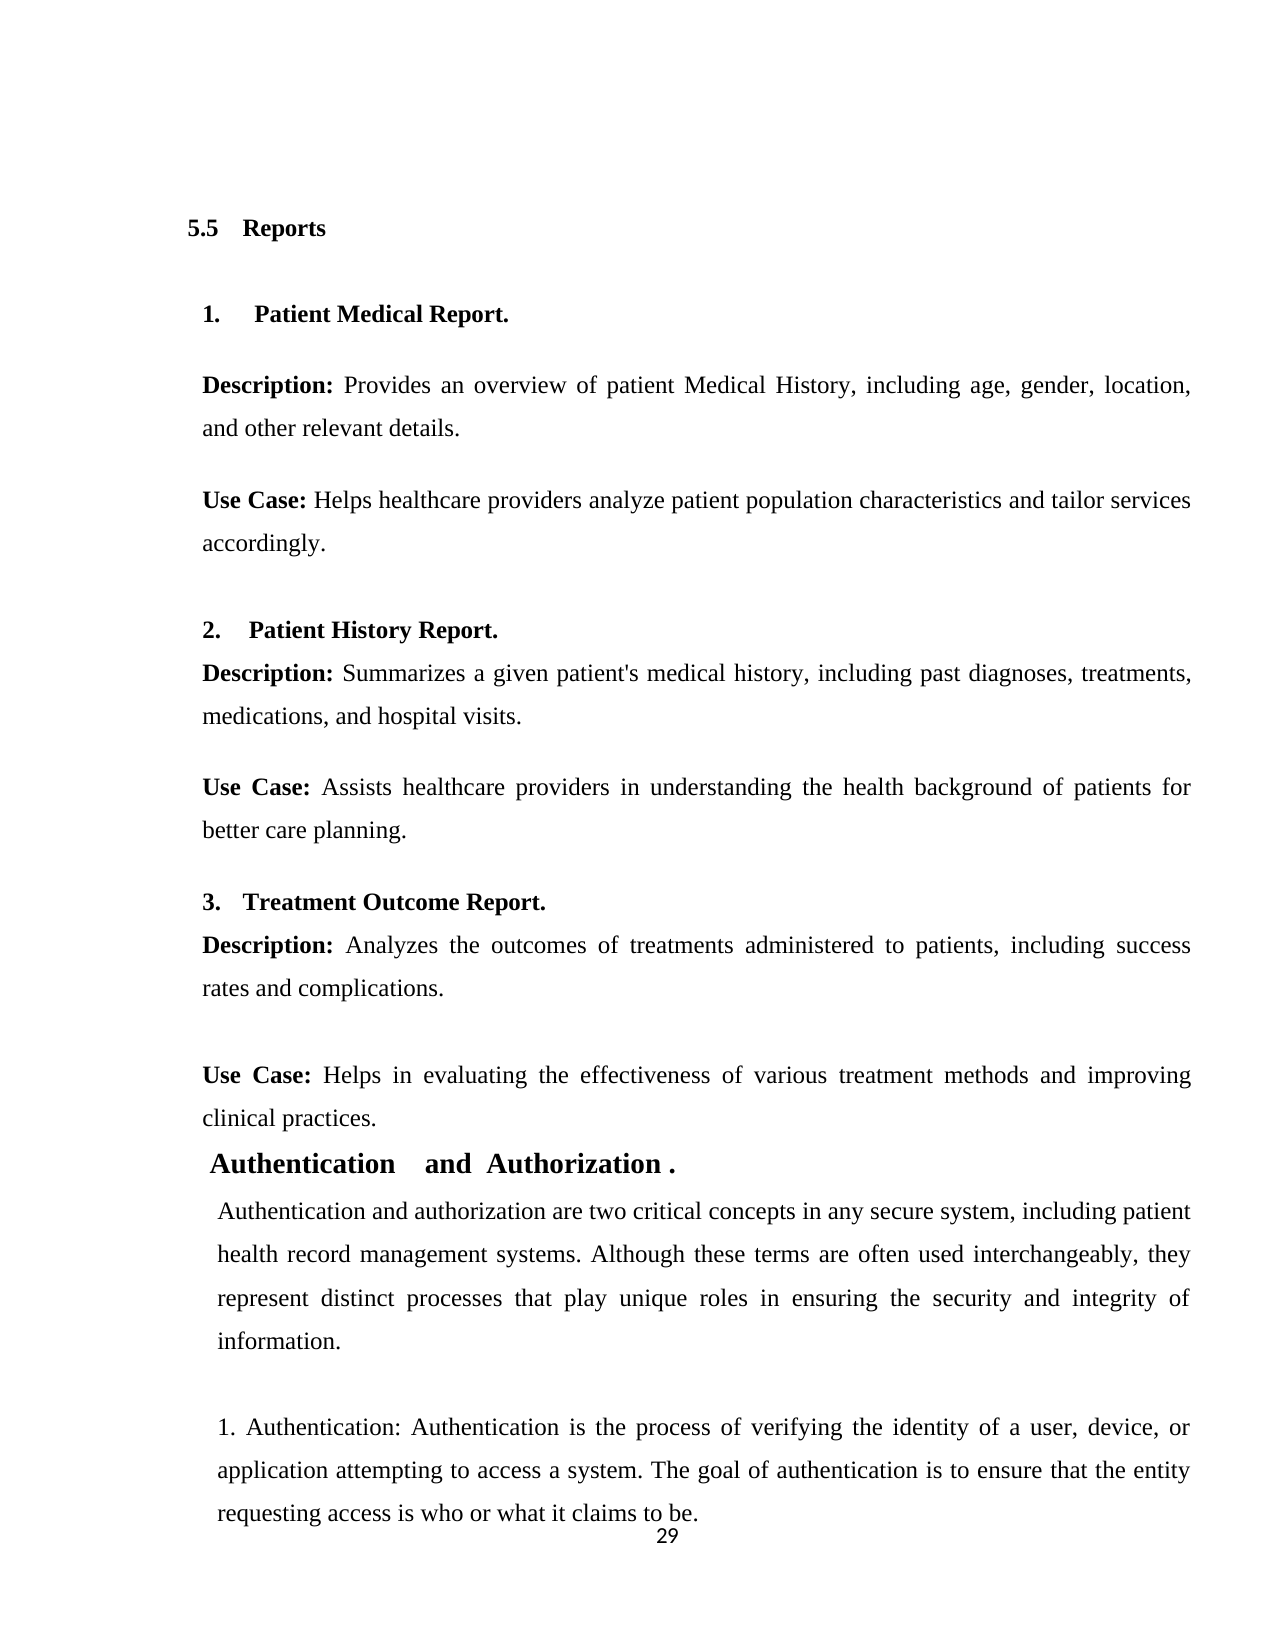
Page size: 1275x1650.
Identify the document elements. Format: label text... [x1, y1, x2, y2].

text Authentication and Authorization . [187, 1146, 1192, 1179]
list Description: Provides an overview of patient Medical History, including age, gender, location, and other relevant details. [202, 370, 1192, 442]
text 5.5 Reports [187, 213, 1192, 242]
list Patient History Report. [202, 615, 1192, 643]
list Description: Analyzes the outcomes of treatments administered to patients, including success rates and complications. [202, 930, 1192, 1002]
list 1. Authentication: Authentication is the process of verifying the identity of a user, device, or application attempting to access a system. The goal of authentication is to ensure that the entity requesting access is who or what it claims to be. [217, 1412, 1192, 1527]
list Description: Summarizes a given patient's medical history, including past diagnoses, treatments, medications, and hospital visits. [202, 658, 1192, 730]
list Treatment Outcome Report. [202, 887, 1192, 916]
text Use Case: Assists healthcare providers in understanding the health background of patients for better care planning. [202, 772, 1192, 844]
text 1. Patient Medical Report. [202, 299, 1192, 328]
list Use Case: Helps healthcare providers analyze patient population characteristics and tailor services accordingly. [202, 485, 1192, 557]
list Authentication and authorization are two critical concepts in any secure system, including patient health record management systems. Although these terms are often used interchangeably, they represent distinct processes that play unique roles in ensuring the security and integrity of information. [217, 1196, 1192, 1354]
text Use Case: Helps in evaluating the effectiveness of various treatment methods and improving clinical practices. [202, 1060, 1192, 1132]
